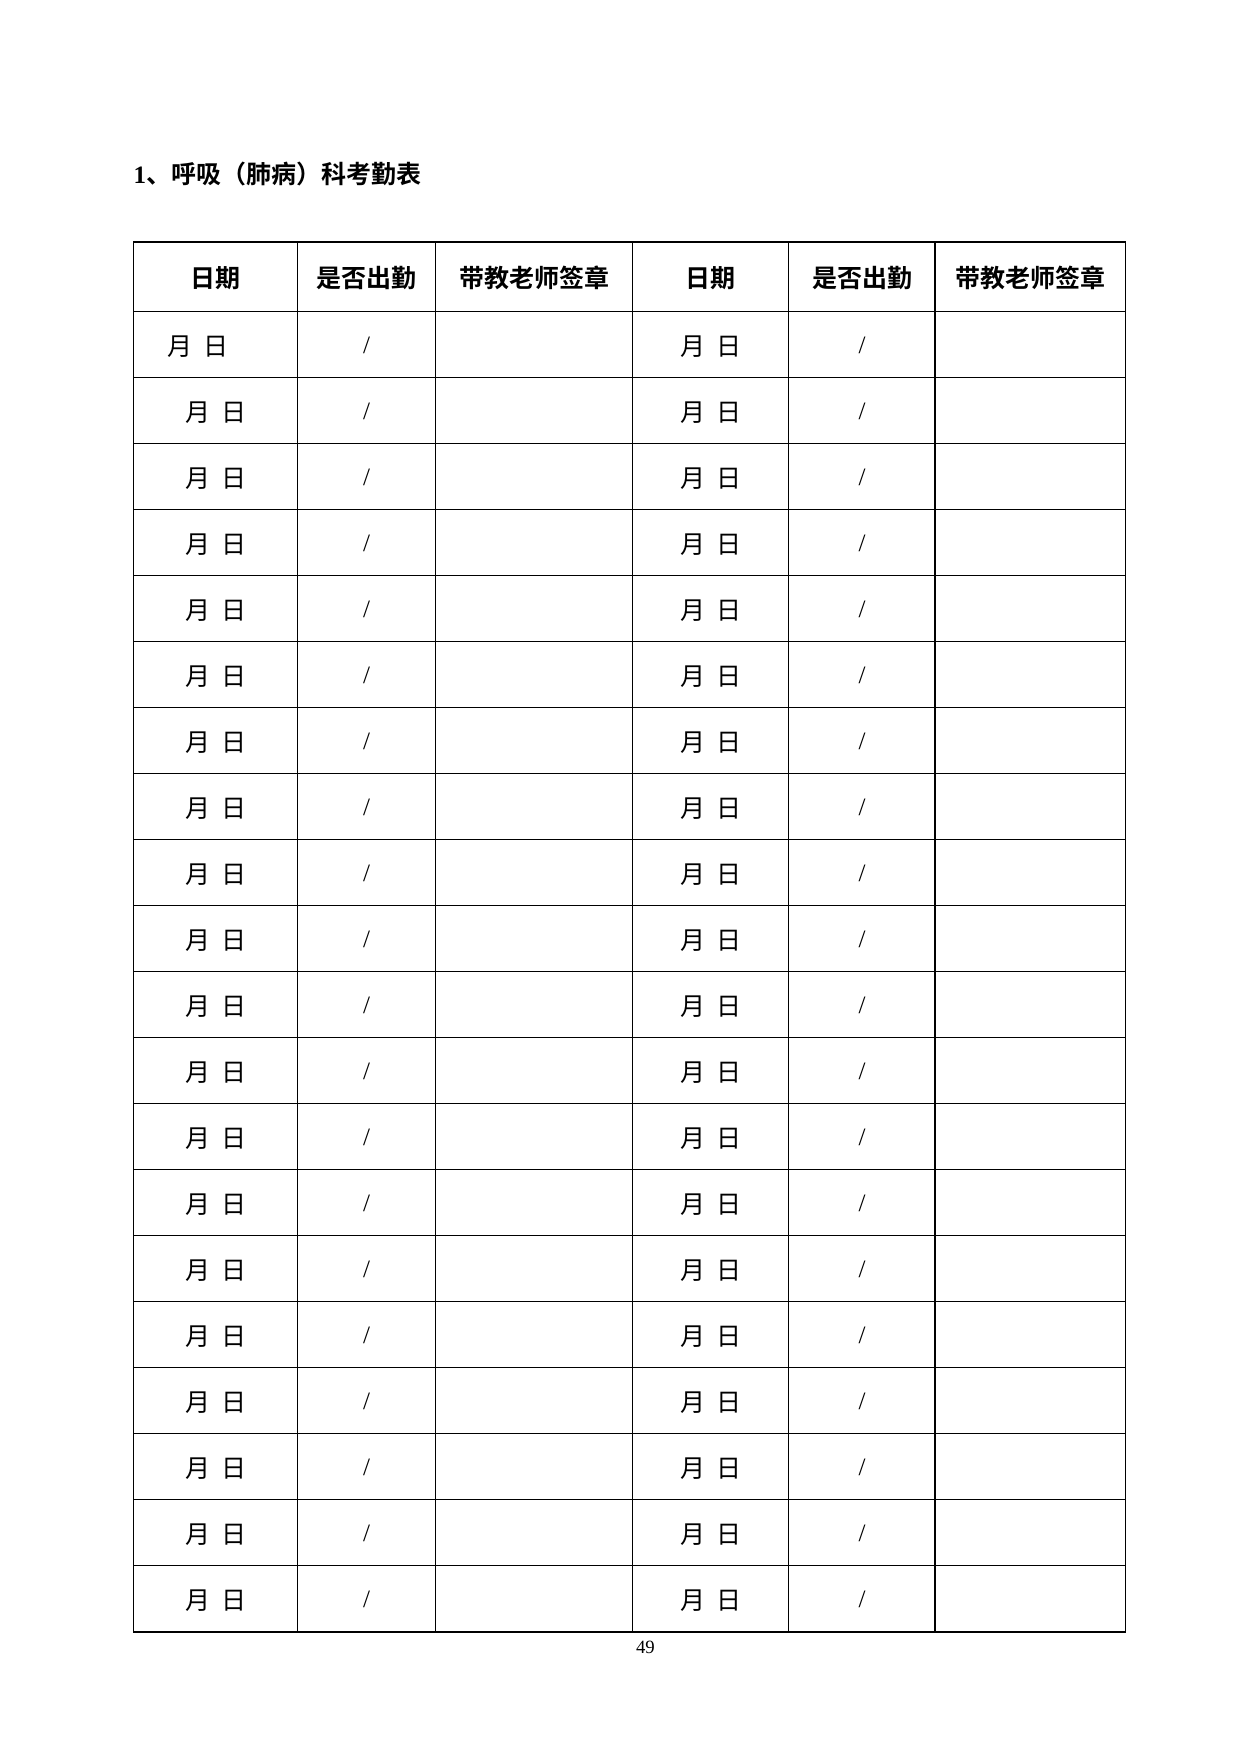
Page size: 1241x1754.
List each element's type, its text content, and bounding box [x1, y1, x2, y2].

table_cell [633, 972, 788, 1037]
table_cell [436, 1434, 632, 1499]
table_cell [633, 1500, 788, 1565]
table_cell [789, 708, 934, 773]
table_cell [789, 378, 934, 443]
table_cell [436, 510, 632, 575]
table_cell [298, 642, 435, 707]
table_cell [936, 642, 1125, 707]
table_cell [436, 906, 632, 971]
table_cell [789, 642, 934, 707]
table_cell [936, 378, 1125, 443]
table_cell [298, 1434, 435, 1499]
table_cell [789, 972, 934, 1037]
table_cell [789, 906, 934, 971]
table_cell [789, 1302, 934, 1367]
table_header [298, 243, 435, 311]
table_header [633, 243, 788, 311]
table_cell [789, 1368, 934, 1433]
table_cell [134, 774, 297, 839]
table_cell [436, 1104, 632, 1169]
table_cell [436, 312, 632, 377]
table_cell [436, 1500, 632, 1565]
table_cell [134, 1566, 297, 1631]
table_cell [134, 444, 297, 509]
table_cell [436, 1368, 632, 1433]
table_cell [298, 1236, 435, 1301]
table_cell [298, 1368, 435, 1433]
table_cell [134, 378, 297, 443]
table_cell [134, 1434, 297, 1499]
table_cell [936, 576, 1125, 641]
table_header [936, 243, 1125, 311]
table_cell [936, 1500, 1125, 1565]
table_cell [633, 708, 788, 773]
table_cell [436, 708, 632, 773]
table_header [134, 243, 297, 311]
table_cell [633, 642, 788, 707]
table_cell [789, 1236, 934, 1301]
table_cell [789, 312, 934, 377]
text 1、呼吸（肺病）科考勤表 [133, 140, 1157, 205]
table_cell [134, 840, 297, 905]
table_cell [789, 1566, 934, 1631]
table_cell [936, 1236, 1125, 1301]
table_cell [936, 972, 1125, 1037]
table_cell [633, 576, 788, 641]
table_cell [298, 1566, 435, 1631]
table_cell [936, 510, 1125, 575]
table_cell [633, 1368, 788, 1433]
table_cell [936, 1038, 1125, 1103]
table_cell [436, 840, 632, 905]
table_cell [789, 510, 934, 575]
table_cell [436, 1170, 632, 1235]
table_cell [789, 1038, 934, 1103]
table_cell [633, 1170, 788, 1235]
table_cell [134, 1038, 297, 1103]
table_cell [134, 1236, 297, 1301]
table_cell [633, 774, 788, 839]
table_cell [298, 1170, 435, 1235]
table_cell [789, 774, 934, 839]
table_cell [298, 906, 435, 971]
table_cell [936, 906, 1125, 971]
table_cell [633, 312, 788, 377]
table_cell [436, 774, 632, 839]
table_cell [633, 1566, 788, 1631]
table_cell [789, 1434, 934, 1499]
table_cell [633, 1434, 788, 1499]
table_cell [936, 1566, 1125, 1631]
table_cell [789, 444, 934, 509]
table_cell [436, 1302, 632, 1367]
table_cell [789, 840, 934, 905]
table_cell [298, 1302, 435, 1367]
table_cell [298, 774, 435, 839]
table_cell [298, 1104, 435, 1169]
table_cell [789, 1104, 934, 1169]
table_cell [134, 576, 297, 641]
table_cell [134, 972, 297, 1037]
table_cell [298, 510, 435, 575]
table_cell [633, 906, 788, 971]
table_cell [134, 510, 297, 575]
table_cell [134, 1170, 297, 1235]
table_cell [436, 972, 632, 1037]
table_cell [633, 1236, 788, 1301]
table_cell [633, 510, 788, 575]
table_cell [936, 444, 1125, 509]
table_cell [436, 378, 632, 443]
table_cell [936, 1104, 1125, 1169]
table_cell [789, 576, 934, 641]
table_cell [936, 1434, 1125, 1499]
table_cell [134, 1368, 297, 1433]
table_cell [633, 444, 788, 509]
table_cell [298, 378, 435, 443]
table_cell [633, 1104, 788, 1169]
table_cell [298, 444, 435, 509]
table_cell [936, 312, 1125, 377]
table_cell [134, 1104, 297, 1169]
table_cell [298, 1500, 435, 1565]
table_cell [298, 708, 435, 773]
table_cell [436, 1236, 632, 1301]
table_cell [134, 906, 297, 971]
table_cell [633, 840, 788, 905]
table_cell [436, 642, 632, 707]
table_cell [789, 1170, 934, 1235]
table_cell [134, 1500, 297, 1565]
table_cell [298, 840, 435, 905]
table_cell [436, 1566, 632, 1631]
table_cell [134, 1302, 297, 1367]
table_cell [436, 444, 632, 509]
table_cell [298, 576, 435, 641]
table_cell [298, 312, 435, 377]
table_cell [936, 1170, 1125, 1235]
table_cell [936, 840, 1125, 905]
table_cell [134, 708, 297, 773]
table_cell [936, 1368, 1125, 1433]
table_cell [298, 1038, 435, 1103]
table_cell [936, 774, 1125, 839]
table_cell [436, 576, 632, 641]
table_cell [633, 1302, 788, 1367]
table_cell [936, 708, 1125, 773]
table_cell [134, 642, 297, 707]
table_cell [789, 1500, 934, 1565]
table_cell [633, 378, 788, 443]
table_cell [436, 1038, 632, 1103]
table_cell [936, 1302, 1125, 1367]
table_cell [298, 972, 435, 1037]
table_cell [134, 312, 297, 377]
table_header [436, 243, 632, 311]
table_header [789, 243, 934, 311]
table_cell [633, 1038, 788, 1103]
